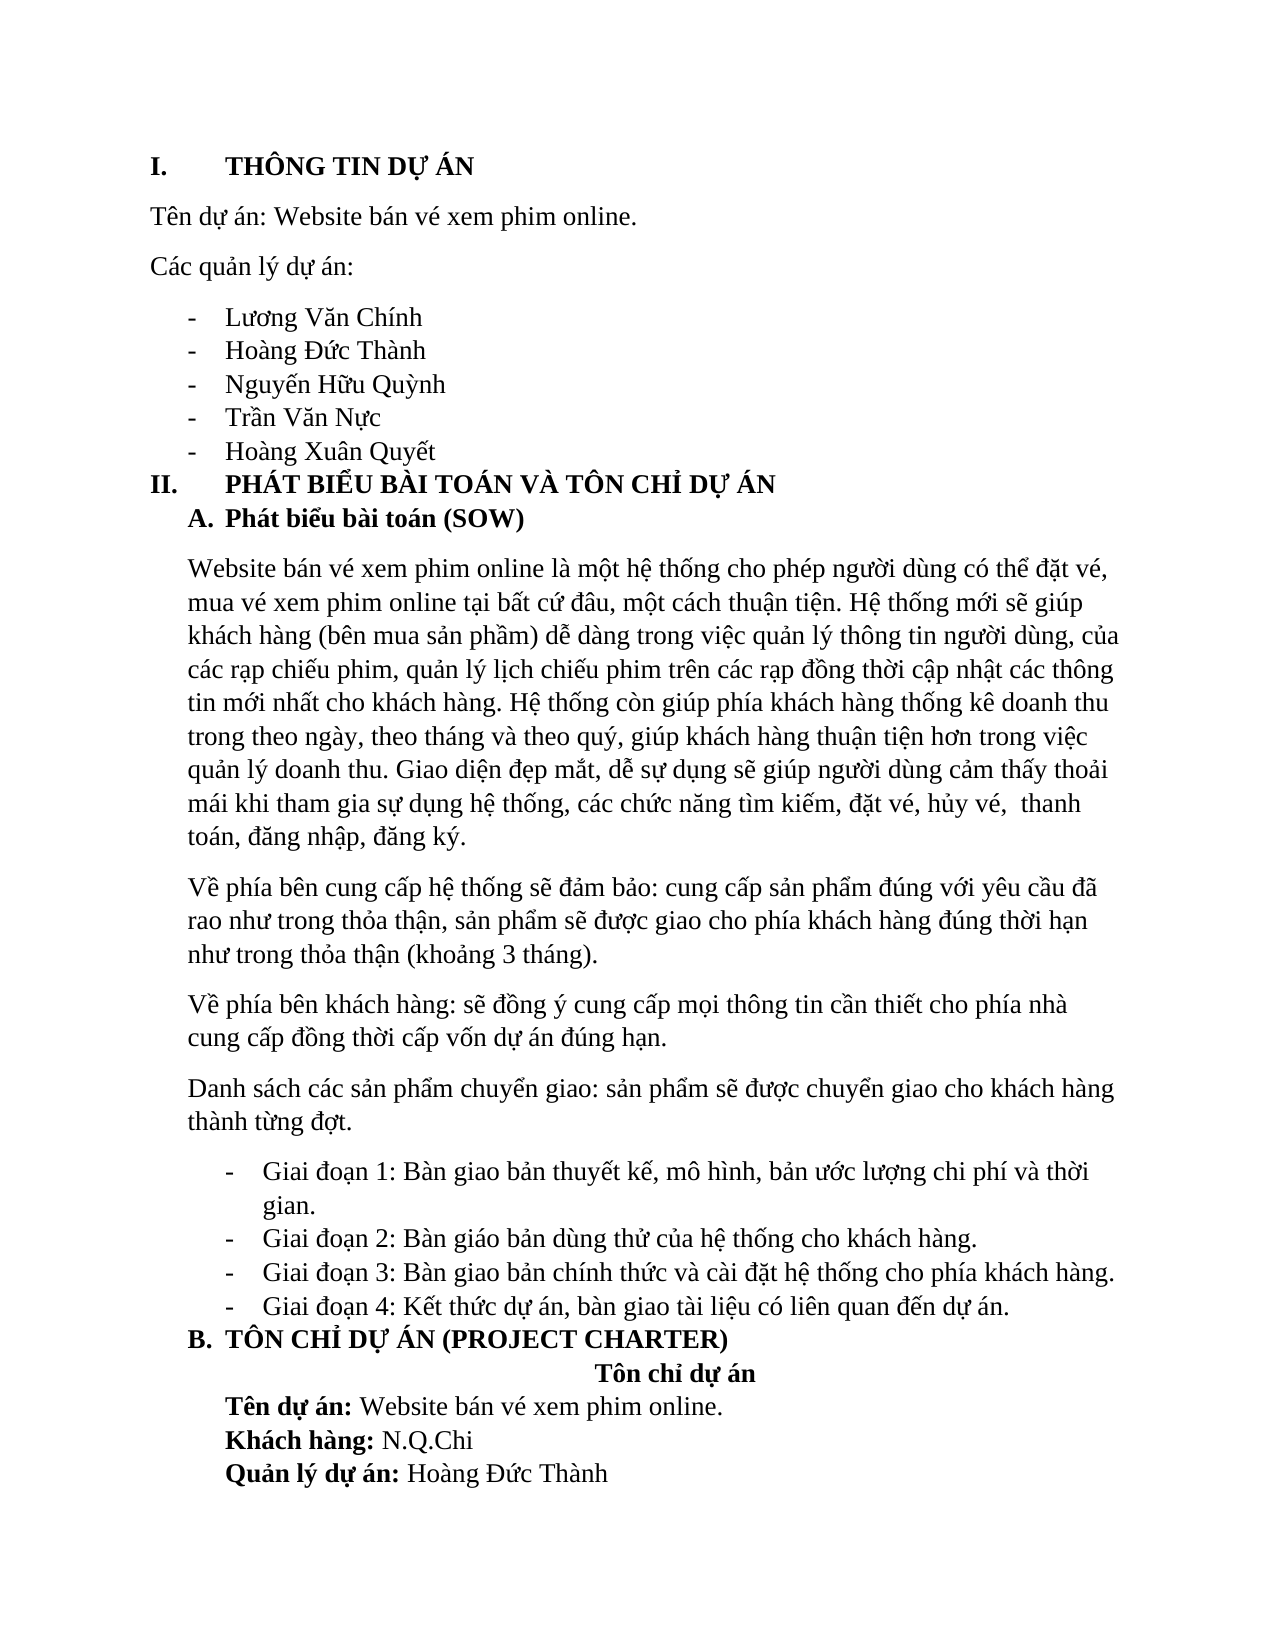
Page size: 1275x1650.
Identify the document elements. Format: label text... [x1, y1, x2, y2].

list Nguyến Hữu Quỳnh [187, 368, 1125, 399]
text Về phía bên cung cấp hệ thống sẽ đảm bảo: cung cấp sản phẩm đúng với yêu cầu đã rao như trong thỏa thận, sản phẩm sẽ được giao cho phía khách hàng đúng thời hạn như trong thỏa thận (khoảng 3 tháng). [187, 871, 1125, 969]
list Giai đoạn 1: Bàn giao bản thuyết kế, mô hình, bản ước lượng chi phí và thời gian. [225, 1155, 1125, 1220]
list Hoàng Đức Thành [187, 334, 1125, 365]
list Giai đoạn 4: Kết thức dự án, bàn giao tài liệu có liên quan đến dự án. [225, 1289, 1125, 1321]
text Website bán vé xem phim online là một hệ thống cho phép người dùng có thể đặt vé, mua vé xem phim online tại bất cứ đâu, một cách thuận tiện. Hệ thống mới sẽ giúp khách hàng (bên mua sản phầm) dễ dàng trong việc quản lý thông tin người dùng, của các rạp chiếu phim, quản lý lịch chiếu phim trên các rạp đồng thời cập nhật các thông tin mới nhất cho khách hàng. Hệ thống còn giúp phía khách hàng thống kê doanh thu trong theo ngày, theo tháng và theo quý, giúp khách hàng thuận tiện hơn trong việc quản lý doanh thu. Giao diện đẹp mắt, dễ sự dụng sẽ giúp người dùng cảm thấy thoải mái khi tham gia sự dụng hệ thống, các chức năng tìm kiếm, đặt vé, hủy vé, thanh toán, đăng nhập, đăng ký. [187, 552, 1125, 852]
list Giai đoạn 2: Bàn giáo bản dùng thử của hệ thống cho khách hàng. [225, 1222, 1125, 1254]
list Phát biểu bài toán (SOW) [187, 502, 1125, 533]
list Tôn chỉ dự án [225, 1357, 1125, 1388]
list Khách hàng: N.Q.Chi [225, 1424, 1125, 1455]
text Danh sách các sản phẩm chuyển giao: sản phẩm sẽ được chuyển giao cho khách hàng thành từng đợt. [187, 1072, 1125, 1136]
text Về phía bên khách hàng: sẽ đồng ý cung cấp mọi thông tin cần thiết cho phía nhà cung cấp đồng thời cấp vốn dự án đúng hạn. [187, 988, 1125, 1053]
list Lương Văn Chính [187, 301, 1125, 332]
text Tên dự án: Website bán vé xem phim online. [150, 200, 1125, 231]
list Quản lý dự án: Hoàng Đức Thành [225, 1457, 1125, 1488]
list Hoàng Xuân Quyết [187, 435, 1125, 466]
list Giai đoạn 3: Bàn giao bản chính thức và cài đặt hệ thống cho phía khách hàng. [225, 1256, 1125, 1287]
list Trần Văn Nực [187, 401, 1125, 432]
text Các quản lý dự án: [150, 250, 1125, 282]
list Tên dự án: Website bán vé xem phim online. [225, 1390, 1125, 1421]
list PHÁT BIỂU BÀI TOÁN VÀ TÔN CHỈ DỰ ÁN [150, 468, 1125, 499]
list TÔN CHỈ DỰ ÁN (PROJECT CHARTER) [187, 1323, 1125, 1354]
list THÔNG TIN DỰ ÁN [150, 150, 1125, 181]
